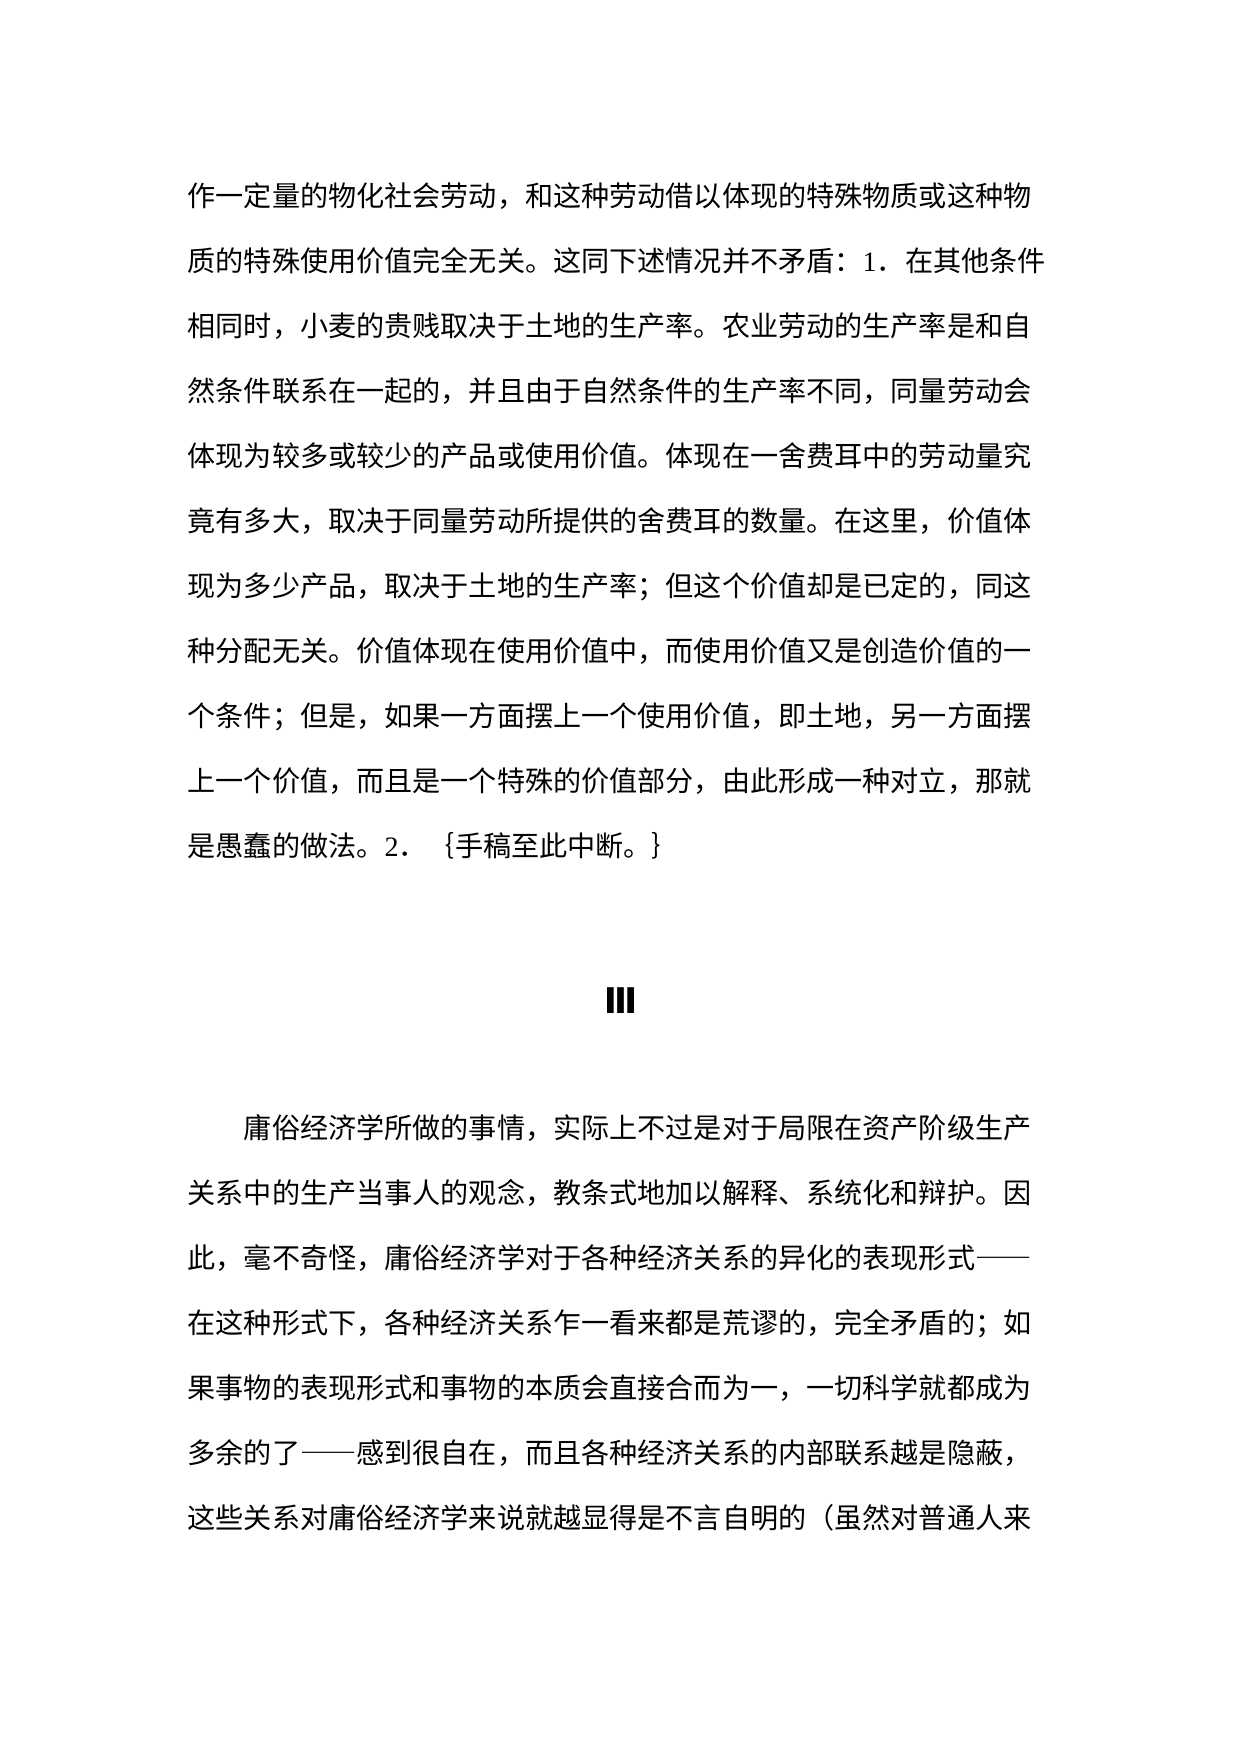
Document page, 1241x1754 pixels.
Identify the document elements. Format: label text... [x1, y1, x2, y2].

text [187, 162, 1053, 942]
text Ⅲ [187, 967, 1053, 1032]
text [187, 1061, 1053, 1549]
